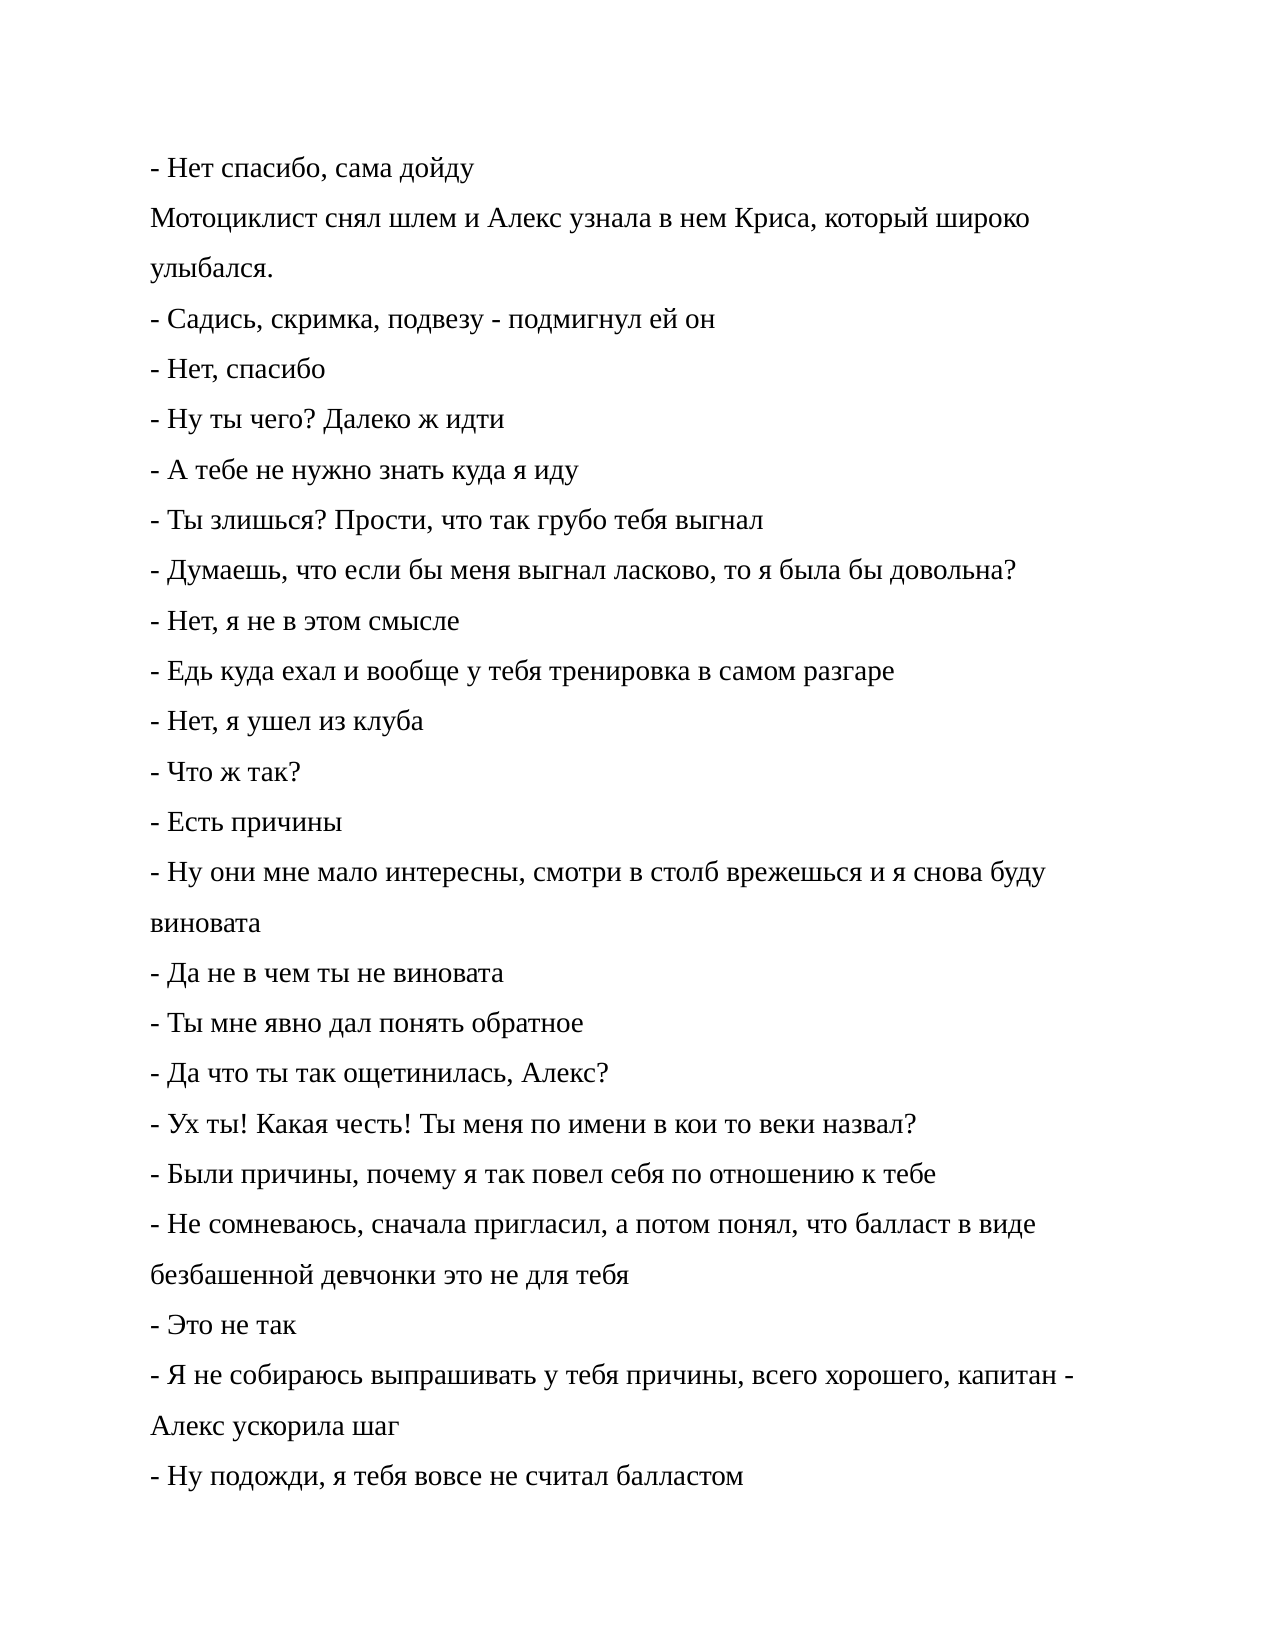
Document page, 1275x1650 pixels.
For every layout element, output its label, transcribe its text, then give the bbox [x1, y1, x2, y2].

text - Я не собираюсь выпрашивать у тебя причины, всего хорошего, капитан - Алекс ускорила шаг [150, 1357, 1125, 1441]
text - Есть причины [150, 804, 1125, 838]
text - Не сомневаюсь, сначала пригласил, а потом понял, что балласт в виде безбашенной девчонки это не для тебя [150, 1207, 1125, 1290]
text - А тебе не нужно знать куда я иду [150, 452, 1125, 485]
text - Это не так [150, 1307, 1125, 1341]
text - Думаешь, что если бы меня выгнал ласково, то я была бы довольна? [150, 552, 1125, 586]
text - Нет, я не в этом смысле [150, 603, 1125, 636]
text - Да что ты так ощетинилась, Алекс? [150, 1056, 1125, 1089]
text - Садись, скримка, подвезу - подмигнул ей он [150, 301, 1125, 334]
text - Ну ты чего? Далеко ж идти [150, 402, 1125, 435]
text - Нет спасибо, сама дойду [150, 150, 1125, 183]
text - Ну они мне мало интересны, смотри в столб врежешься и я снова буду виновата [150, 854, 1125, 938]
text - Нет, спасибо [150, 351, 1125, 385]
text - Ну подожди, я тебя вовсе не считал балластом [150, 1458, 1125, 1492]
text Мотоциклист снял шлем и Алекс узнала в нем Криса, который широко улыбался. [150, 200, 1125, 284]
text - Ух ты! Какая честь! Ты меня по имени в кои то веки назвал? [150, 1106, 1125, 1139]
text - Ты мне явно дал понять обратное [150, 1005, 1125, 1039]
text - Едь куда ехал и вообще у тебя тренировка в самом разгаре [150, 653, 1125, 687]
text - Что ж так? [150, 754, 1125, 787]
text - Были причины, почему я так повел себя по отношению к тебе [150, 1156, 1125, 1190]
text - Ты злишься? Прости, что так грубо тебя выгнал [150, 502, 1125, 536]
text - Нет, я ушел из клуба [150, 703, 1125, 737]
text - Да не в чем ты не виновата [150, 955, 1125, 988]
